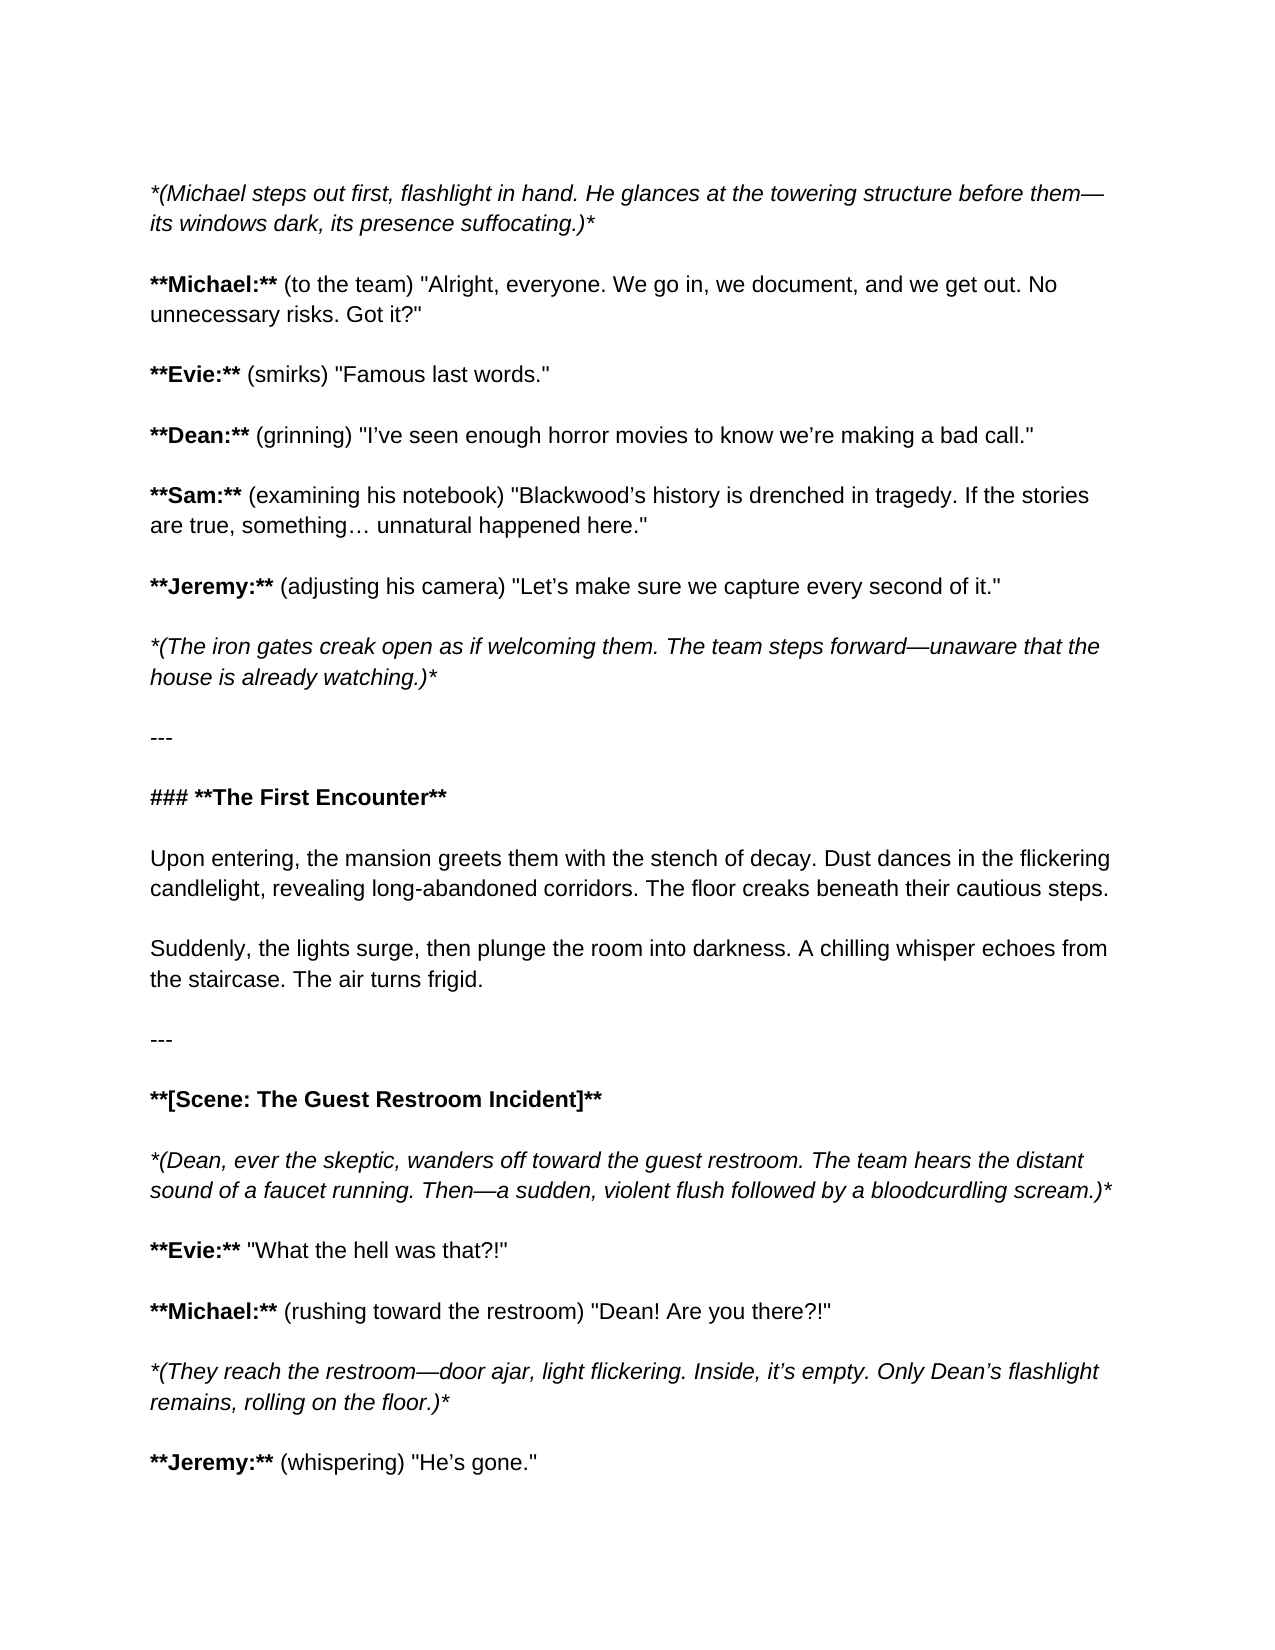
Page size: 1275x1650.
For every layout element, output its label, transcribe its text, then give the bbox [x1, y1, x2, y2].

text **Dean:** (grinning) "I’ve seen enough horror movies to know we’re making a bad call." [150, 422, 1125, 448]
text --- [150, 1026, 1125, 1052]
text **Evie:** "What the hell was that?!" [150, 1237, 1125, 1264]
text *(Dean, ever the skeptic, wanders off toward the guest restroom. The team hears the distant sound of a faucet running. Then—a sudden, violent flush followed by a bloodcurdling scream.)* [150, 1147, 1125, 1203]
text *(They reach the restroom—door ajar, light flickering. Inside, it’s empty. Only Dean’s flashlight remains, rolling on the floor.)* [150, 1358, 1125, 1415]
text **Sam:** (examining his notebook) "Blackwood’s history is drenched in tragedy. If the stories are true, something… unnatural happened here." [150, 482, 1125, 539]
text Upon entering, the mansion greets them with the stench of decay. Dust dances in the flickering candlelight, revealing long-abandoned corridors. The floor creaks beneath their cautious steps. [150, 845, 1125, 901]
text Suddenly, the lights surge, then plunge the room into darkness. A chilling whisper echoes from the staircase. The air turns frigid. [150, 935, 1125, 992]
text --- [150, 724, 1125, 750]
text ### **The First Encounter** [150, 784, 1125, 811]
text **Jeremy:** (whispering) "He’s gone." [150, 1449, 1125, 1475]
text *(Michael steps out first, flashlight in hand. He glances at the towering structure before them—its windows dark, its presence suffocating.)* [150, 180, 1125, 237]
text **Evie:** (smirks) "Famous last words." [150, 361, 1125, 388]
text **Michael:** (rushing toward the restroom) "Dean! Are you there?!" [150, 1298, 1125, 1324]
text **Jeremy:** (adjusting his camera) "Let’s make sure we capture every second of it." [150, 573, 1125, 599]
text *(The iron gates creak open as if welcoming them. The team steps forward—unaware that the house is already watching.)* [150, 633, 1125, 690]
text **Michael:** (to the team) "Alright, everyone. We go in, we document, and we get out. No unnecessary risks. Got it?" [150, 271, 1125, 327]
text **[Scene: The Guest Restroom Incident]** [150, 1086, 1125, 1113]
